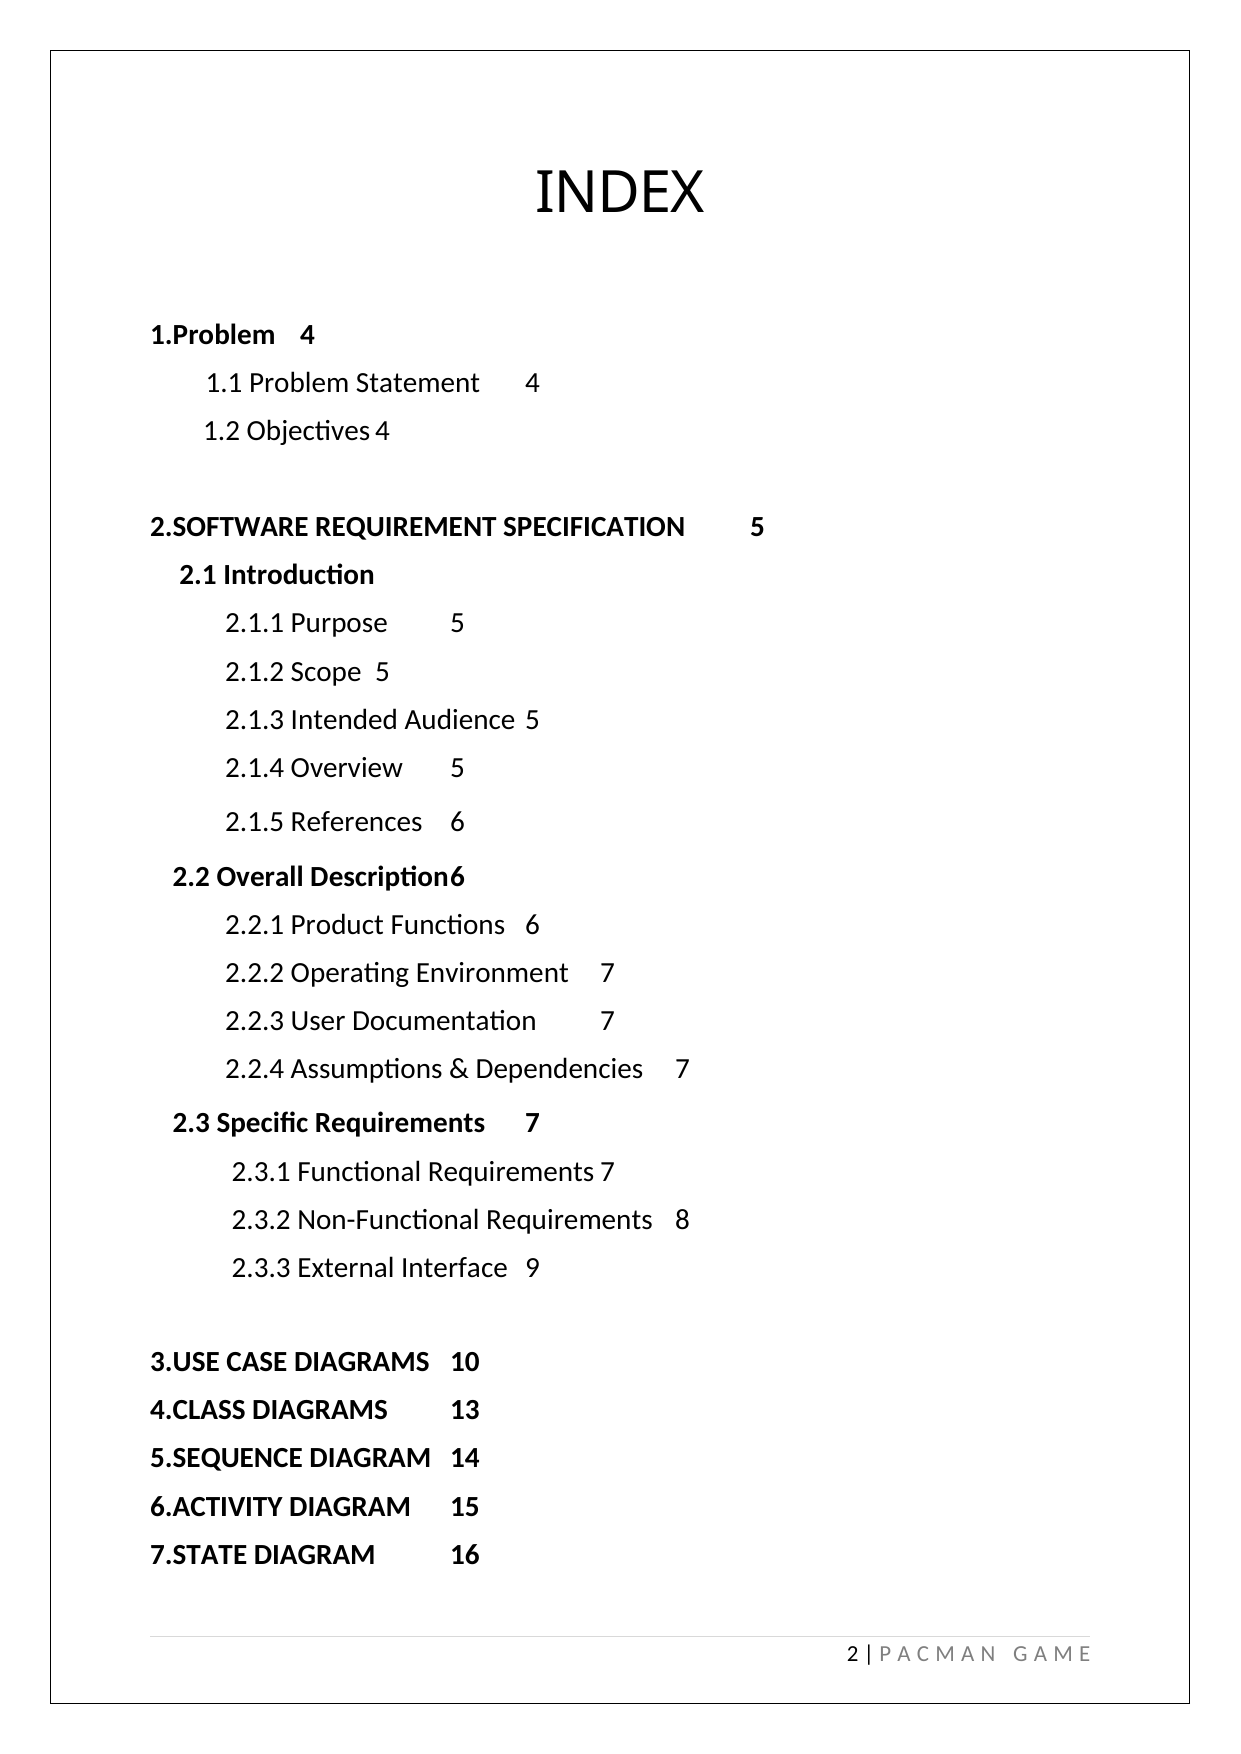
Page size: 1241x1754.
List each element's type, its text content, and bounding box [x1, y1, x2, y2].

title INDEX [150, 150, 1090, 229]
